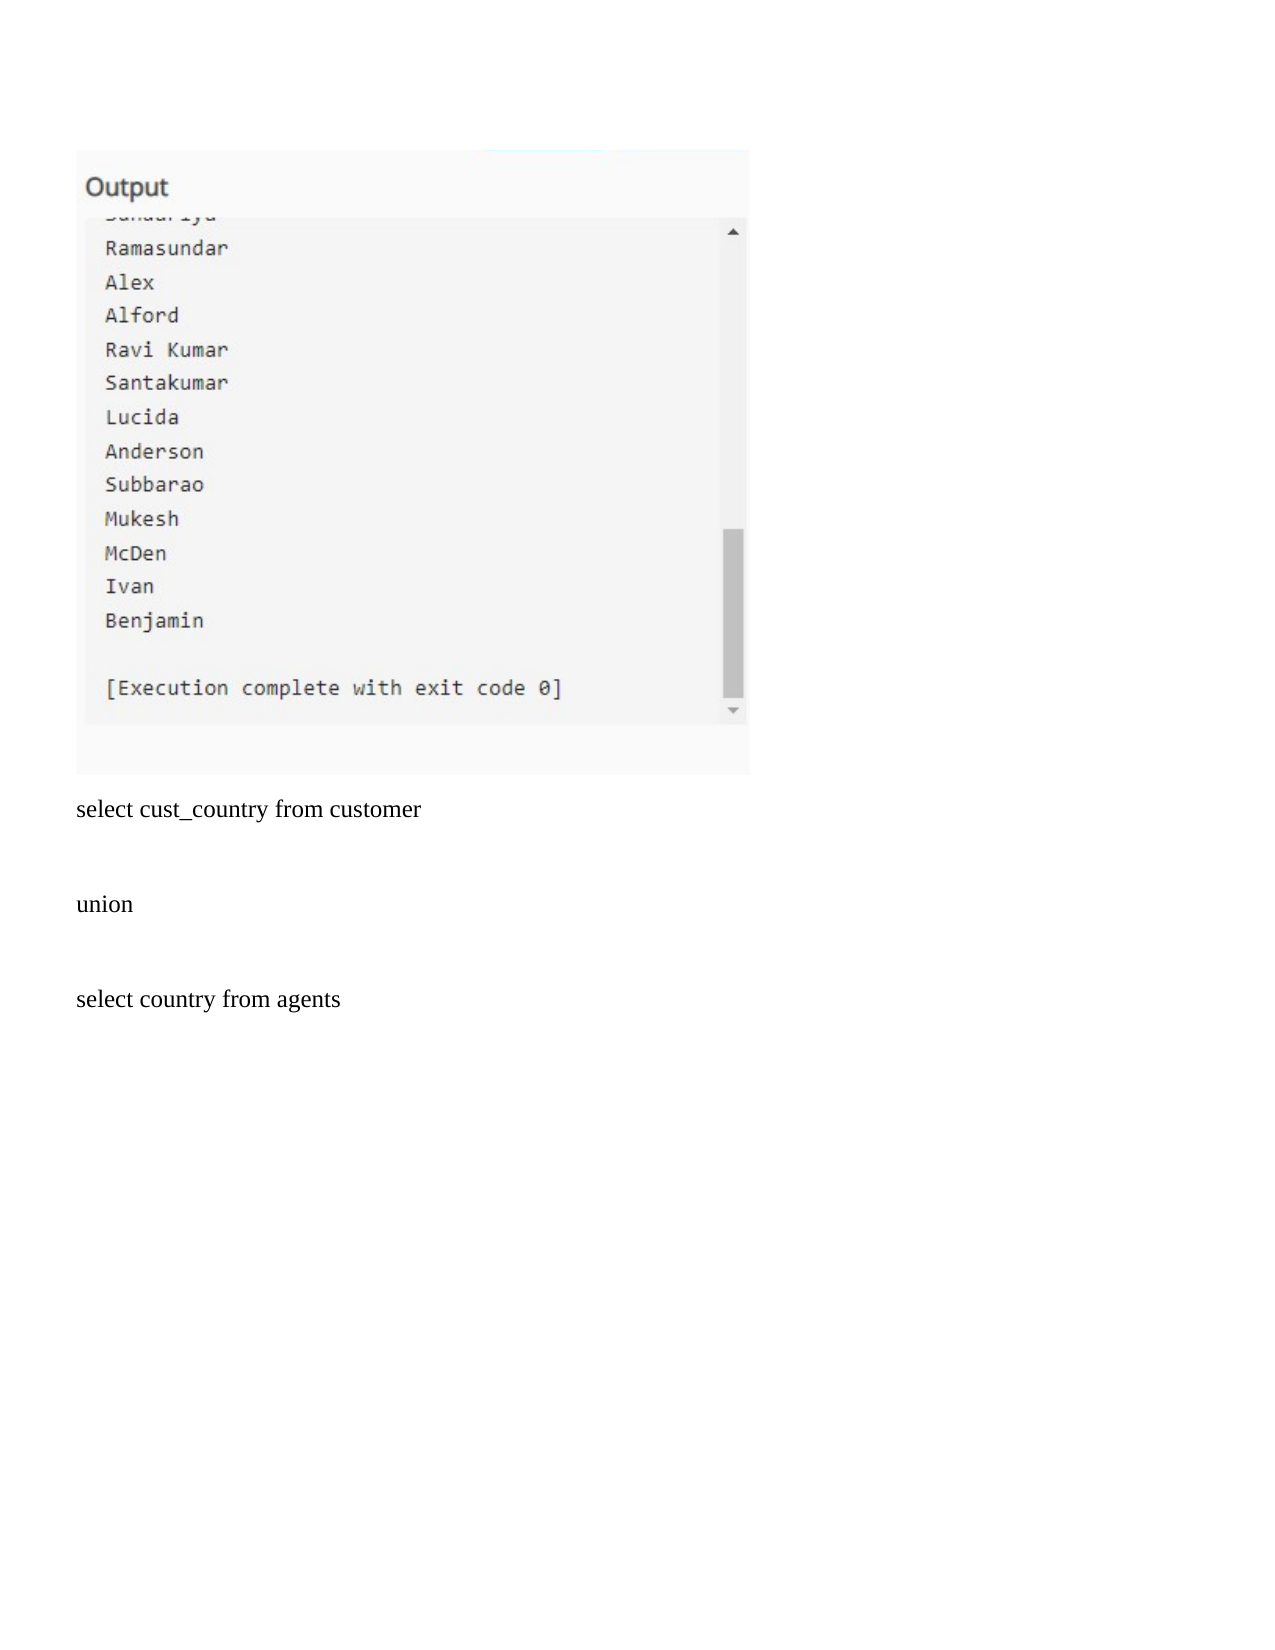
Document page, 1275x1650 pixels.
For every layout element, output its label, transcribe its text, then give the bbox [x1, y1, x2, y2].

text union [76, 889, 1125, 918]
picture [76, 150, 750, 775]
text select cust_country from customer [76, 794, 1125, 822]
text select country from agents [76, 984, 1125, 1013]
